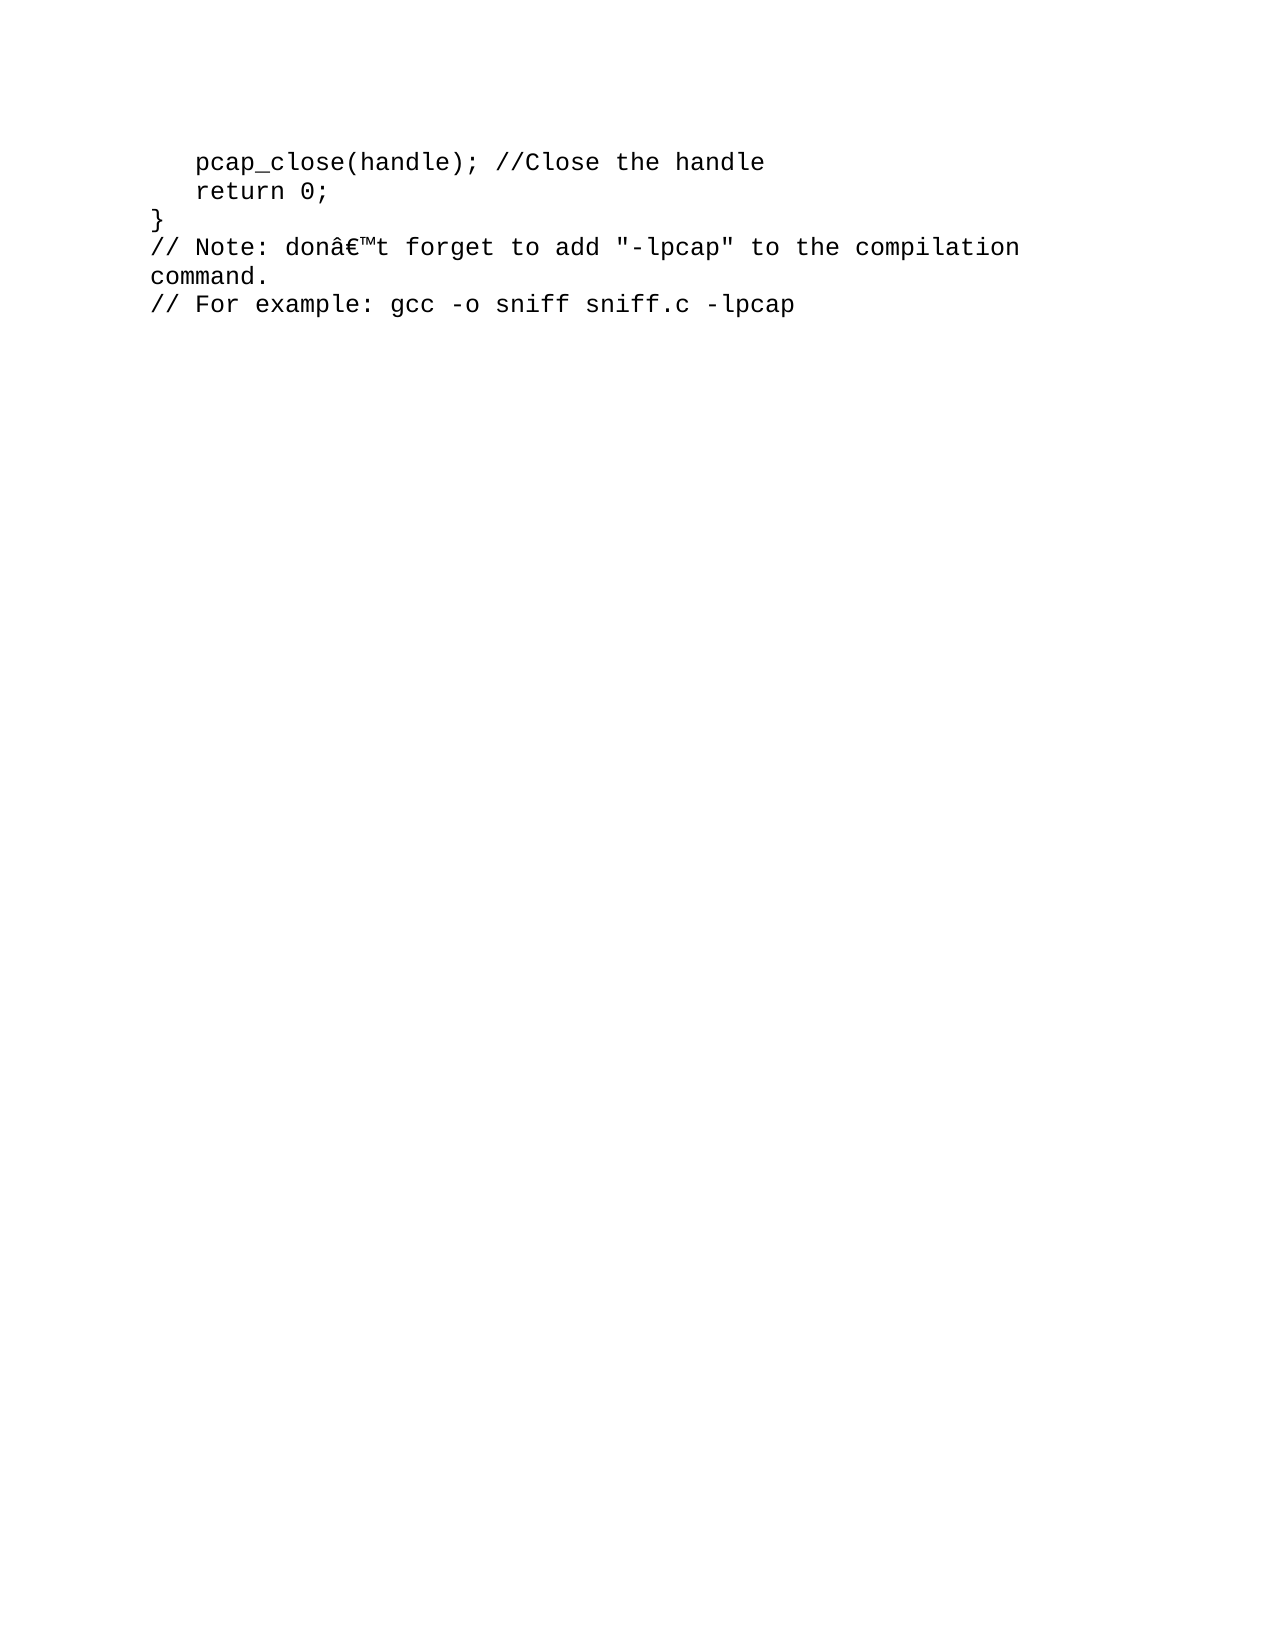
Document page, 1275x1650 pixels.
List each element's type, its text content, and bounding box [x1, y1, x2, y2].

text pcap_close(handle); //Close the handle [150, 150, 1125, 178]
text // For example: gcc -o sniff sniff.c -lpcap [150, 292, 1125, 320]
text // Note: donâ€™t forget to add "-lpcap" to the compilation command. [150, 235, 1125, 292]
text } [150, 207, 1125, 235]
text return 0; [150, 178, 1125, 207]
